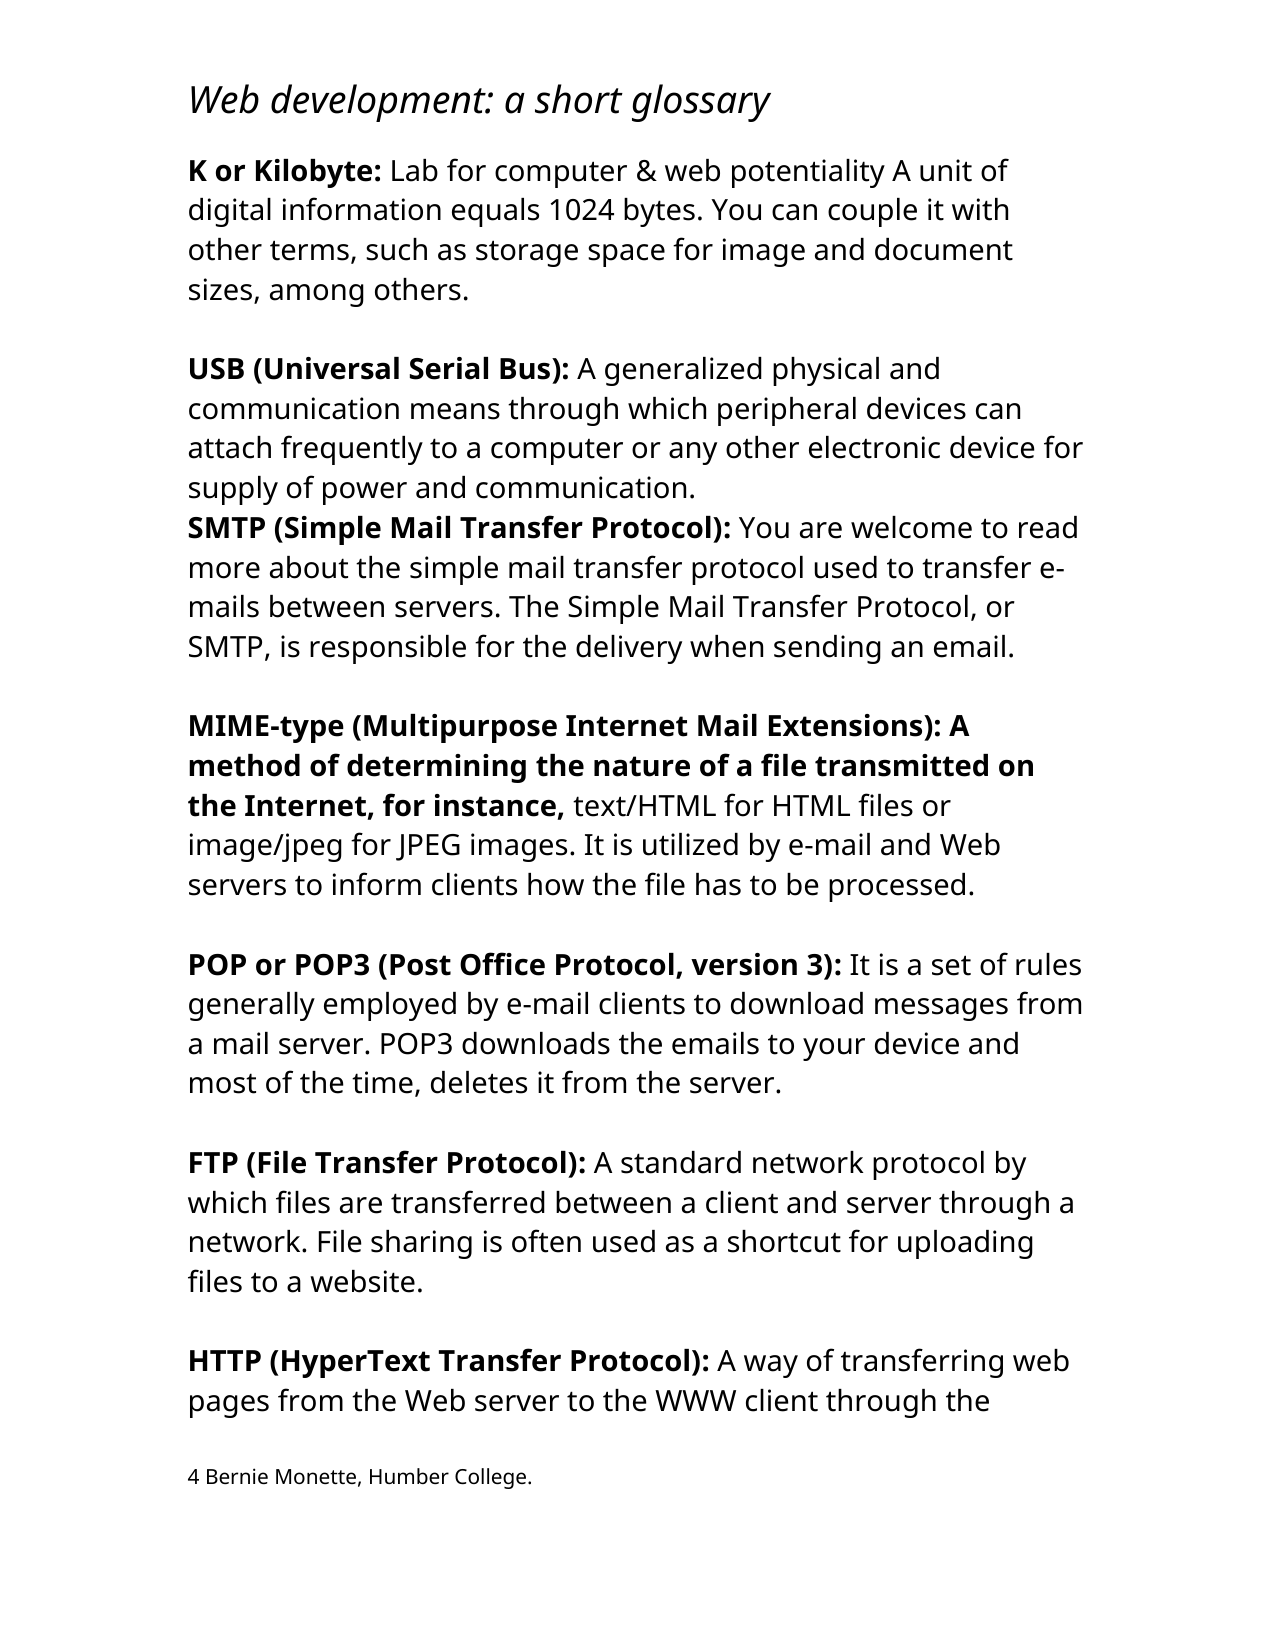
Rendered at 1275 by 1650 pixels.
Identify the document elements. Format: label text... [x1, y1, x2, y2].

text USB (Universal Serial Bus): A generalized physical and communication means through which peripheral devices can attach frequently to a computer or any other electronic device for supply of power and communication. [187, 348, 1087, 507]
text SMTP (Simple Mail Transfer Protocol): You are welcome to read more about the simple mail transfer protocol used to transfer e-mails between servers. The Simple Mail Transfer Protocol, or SMTP, is responsible for the delivery when sending an email. [187, 507, 1087, 666]
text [187, 1341, 1087, 1420]
text MIME-type (Multipurpose Internet Mail Extensions): A method of determining the nature of a file transmitted on the Internet, for instance, text/HTML for HTML files or image/jpeg for JPEG images. It is utilized by e-mail and Web servers to inform clients how the file has to be processed. [187, 706, 1087, 904]
text POP or POP3 (Post Office Protocol, version 3): It is a set of rules generally employed by e-mail clients to download messages from a mail server. POP3 downloads the emails to your device and most of the time, deletes it from the server. [187, 944, 1087, 1102]
text K or Kilobyte: Lab for computer & web potentiality A unit of digital information equals 1024 bytes. You can couple it with other terms, such as storage space for image and document sizes, among others. [187, 150, 1087, 309]
text FTP (File Transfer Protocol): A standard network protocol by which files are transferred between a client and server through a network. File sharing is often used as a shortcut for uploading files to a website. [187, 1142, 1087, 1301]
